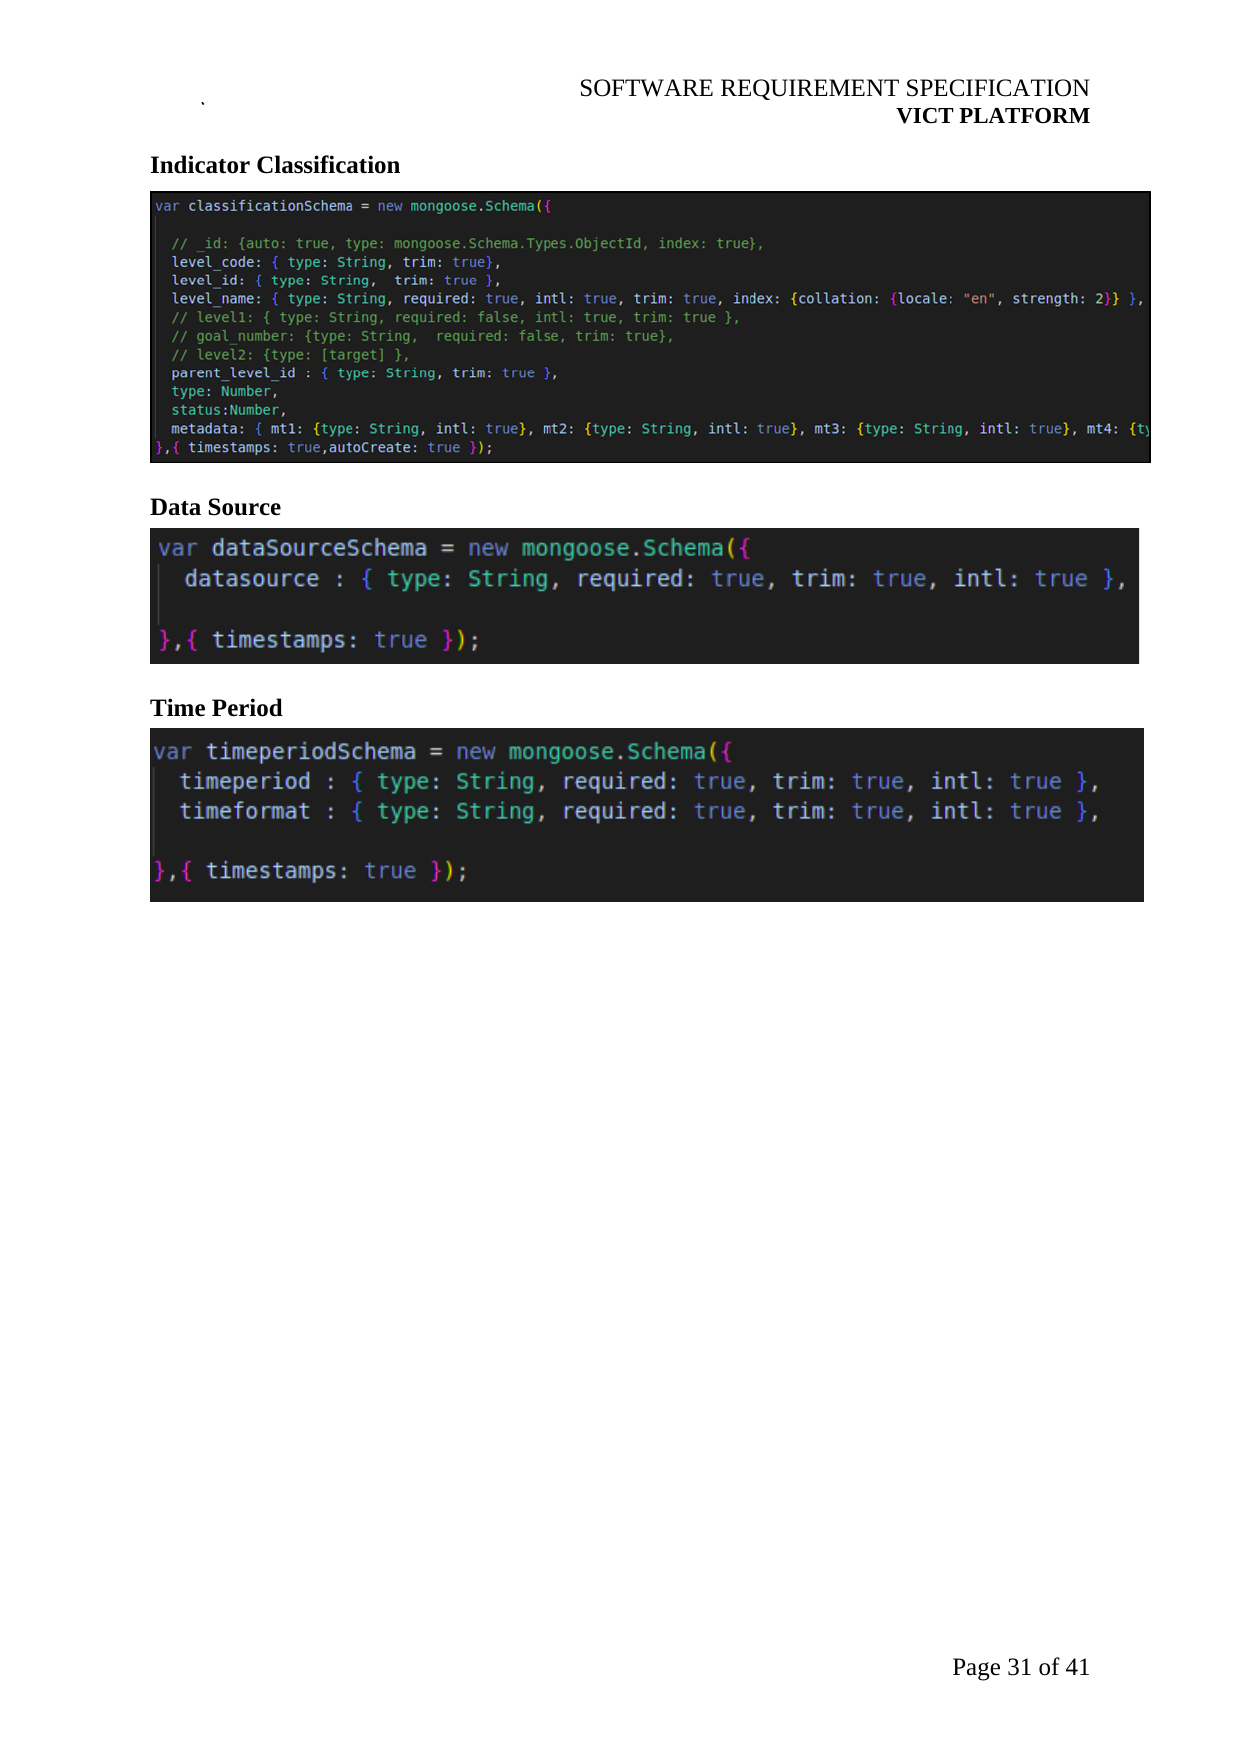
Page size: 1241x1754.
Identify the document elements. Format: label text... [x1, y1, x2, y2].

text Indicator Classification [150, 150, 1090, 179]
picture [150, 728, 1144, 902]
picture [150, 528, 1140, 664]
picture [152, 193, 1149, 462]
text Data Source [150, 492, 1090, 521]
text Time Period [150, 693, 1090, 721]
